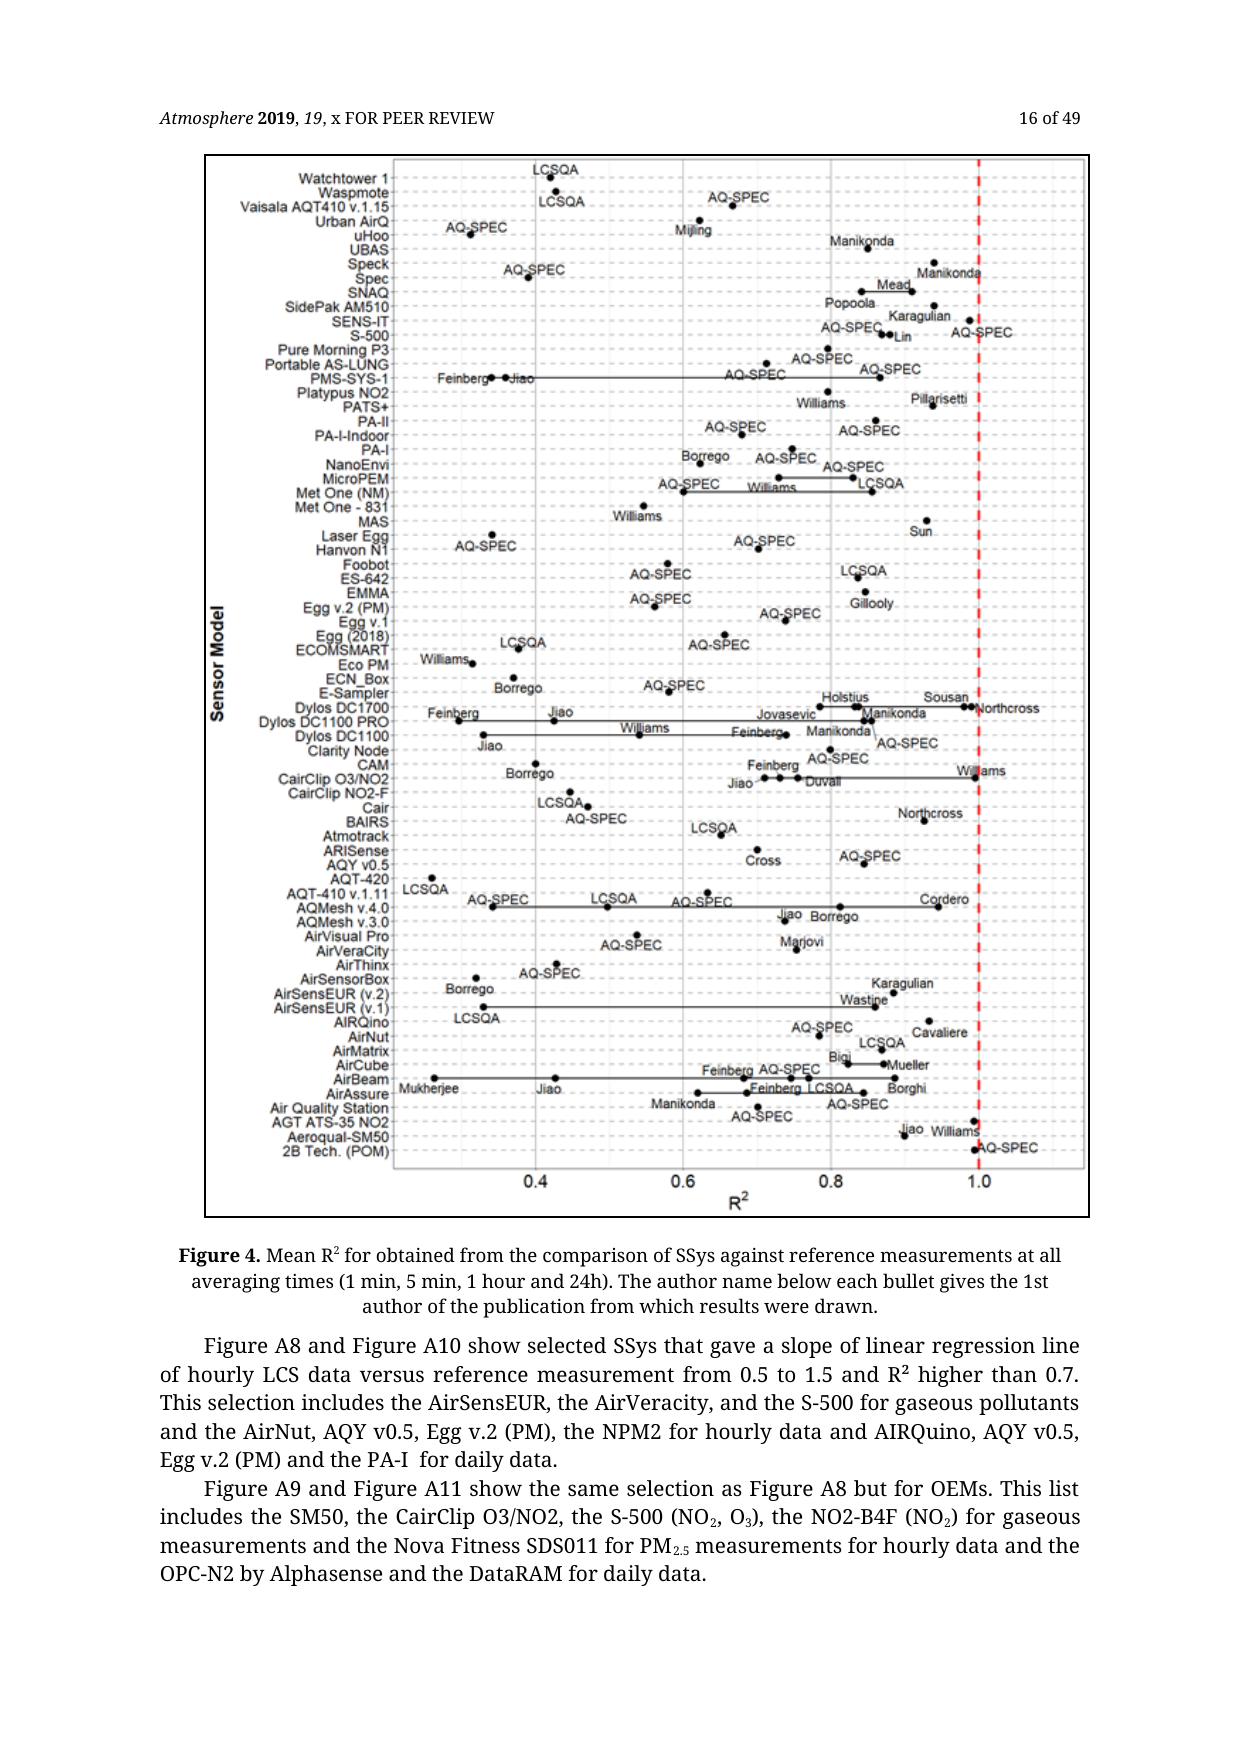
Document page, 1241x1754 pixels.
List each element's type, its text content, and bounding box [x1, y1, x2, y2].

text Figure 4. Mean R2 for obtained from the comparison of SSys against reference measurements at all averaging times (1 min, 5 min, 1 hour and 24h). The author name below each bullet gives the 1st author of the publication from which results were drawn. [159, 1243, 1081, 1319]
text Figure A9 and Figure A11 show the same selection as Figure A8 but for OEMs. This list includes the SM50, the CairClip O3/NO2, the S-500 (NO2, O3), the NO2-B4F (NO2) for gaseous measurements and the Nova Fitness SDS011 for PM2.5 measurements for hourly data and the OPC-N2 by Alphasense and the DataRAM for daily data. [159, 1474, 1081, 1588]
picture [206, 156, 1088, 1216]
text Figure A8 and Figure A10 show selected SSys that gave a slope of linear regression line of hourly LCS data versus reference measurement from 0.5 to 1.5 and R² higher than 0.7. This selection includes the AirSensEUR, the AirVeracity, and the S-500 for gaseous pollutants and the AirNut, AQY v0.5, Egg v.2 (PM), the NPM2 for hourly data and AIRQuino, AQY v0.5, Egg v.2 (PM) and the PA-I for daily data. [159, 1332, 1081, 1474]
